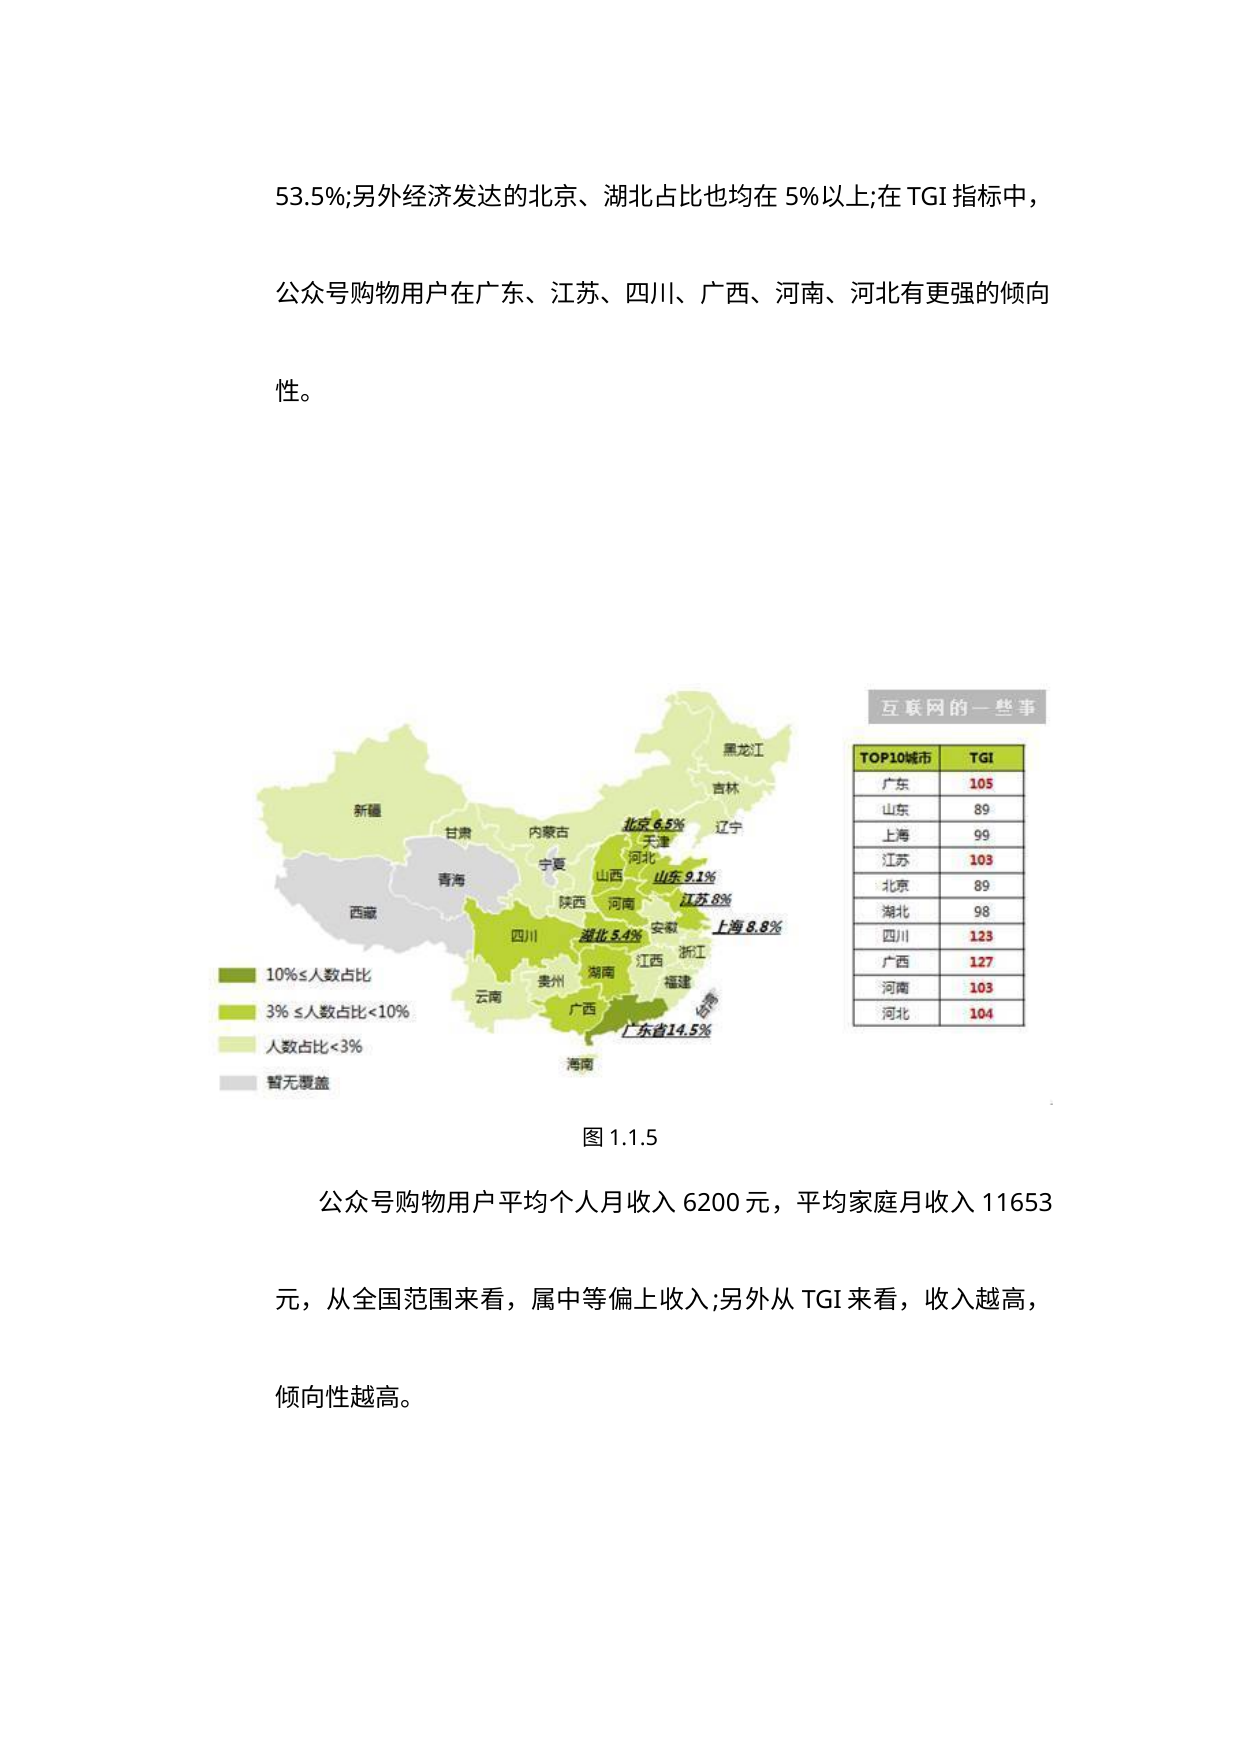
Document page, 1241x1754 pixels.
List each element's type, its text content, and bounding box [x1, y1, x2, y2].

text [275, 162, 1053, 422]
text 公众号购物用户平均个人月收入6200元，平均家庭月收入11653元，从全国范围来看，属中等偏上收入;另外从TGI来看，收入越高，倾向性越高。 [275, 1168, 1053, 1428]
text 图1.1.5 [187, 1120, 1053, 1152]
picture [187, 683, 1053, 1105]
